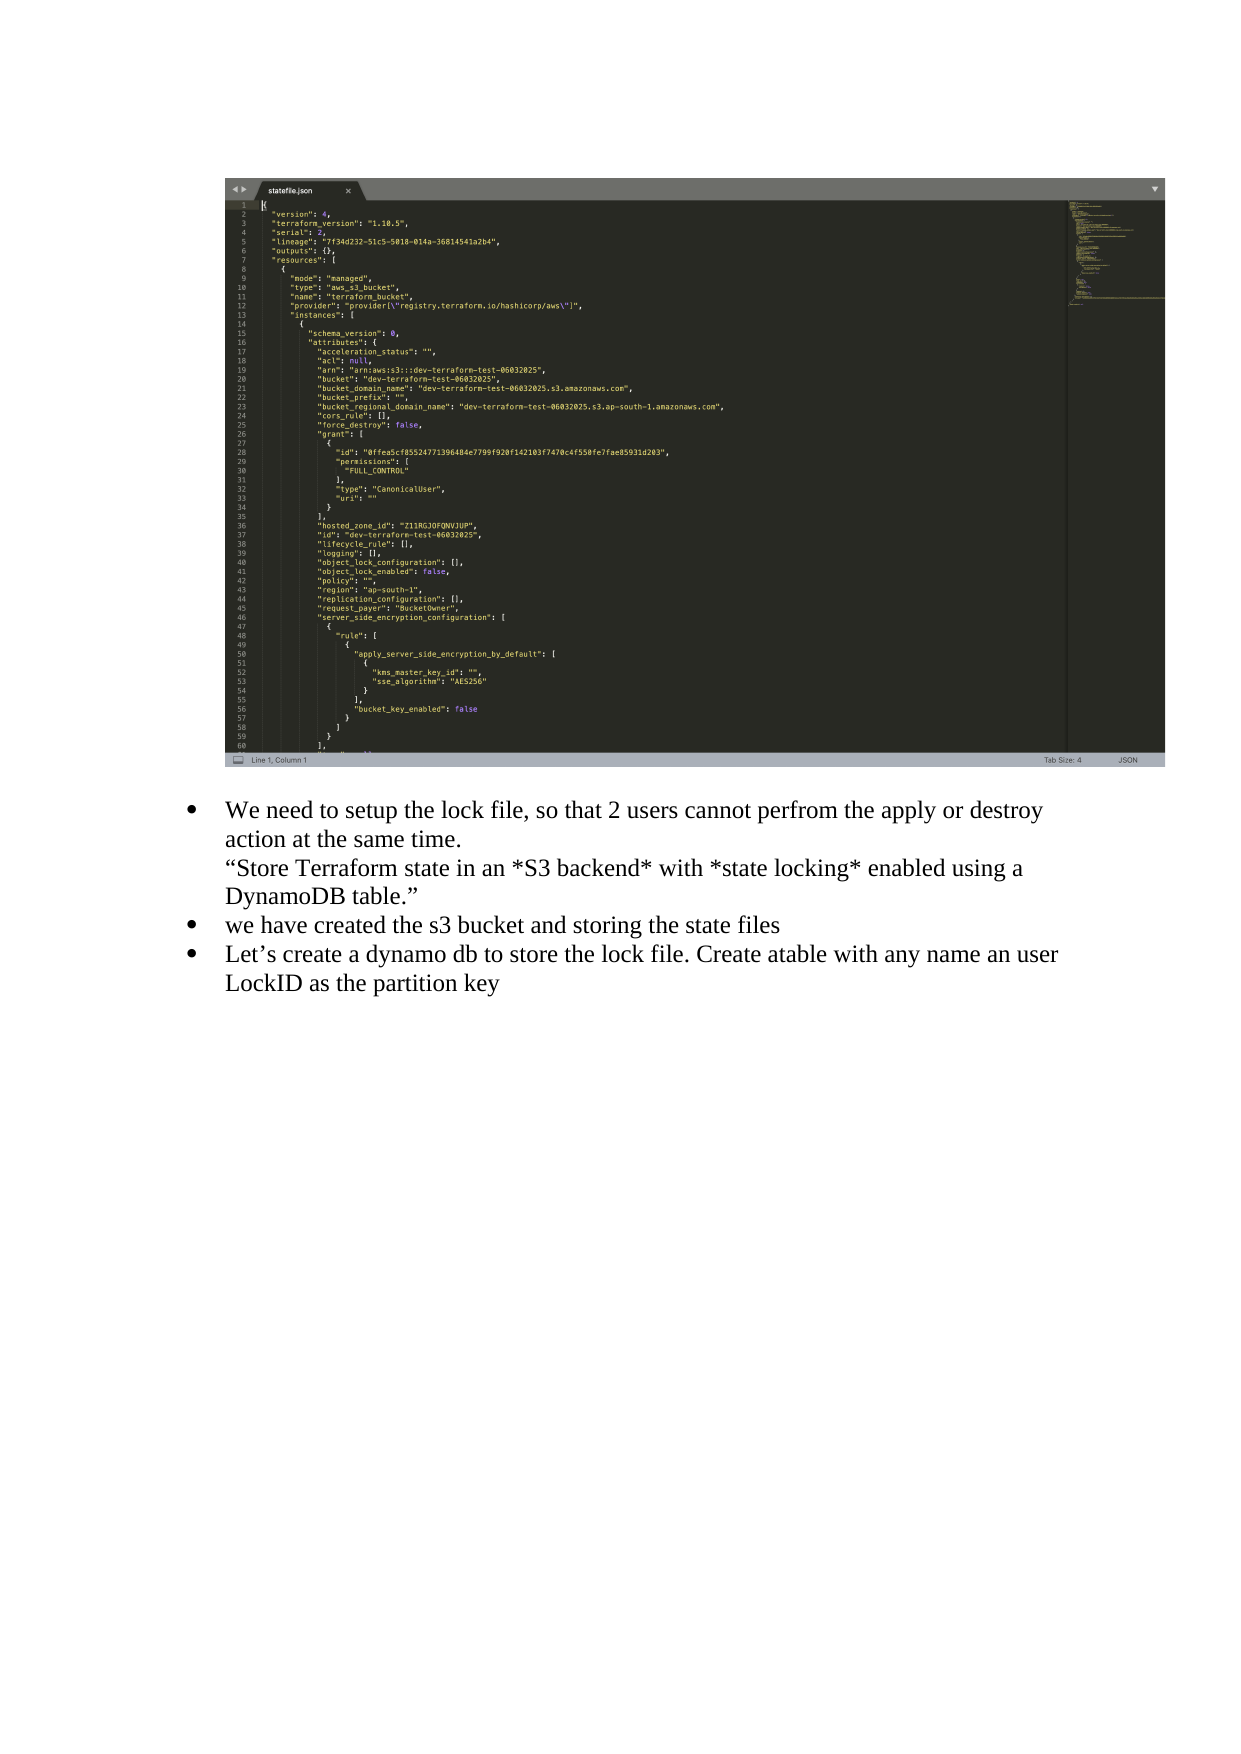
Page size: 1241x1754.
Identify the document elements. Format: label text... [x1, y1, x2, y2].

list We need to setup the lock file, so that 2 users cannot perfrom the apply or destroy action at the same time. “Store Terraform state in an *S3 backend* with *state locking* enabled using a DynamoDB table.” [187, 795, 1090, 910]
picture [225, 178, 1166, 767]
list Let’s create a dynamo db to store the lock file. Create atable with any name an user LockID as the partition key [187, 939, 1090, 996]
list we have created the s3 bucket and storing the state files [187, 910, 1090, 939]
